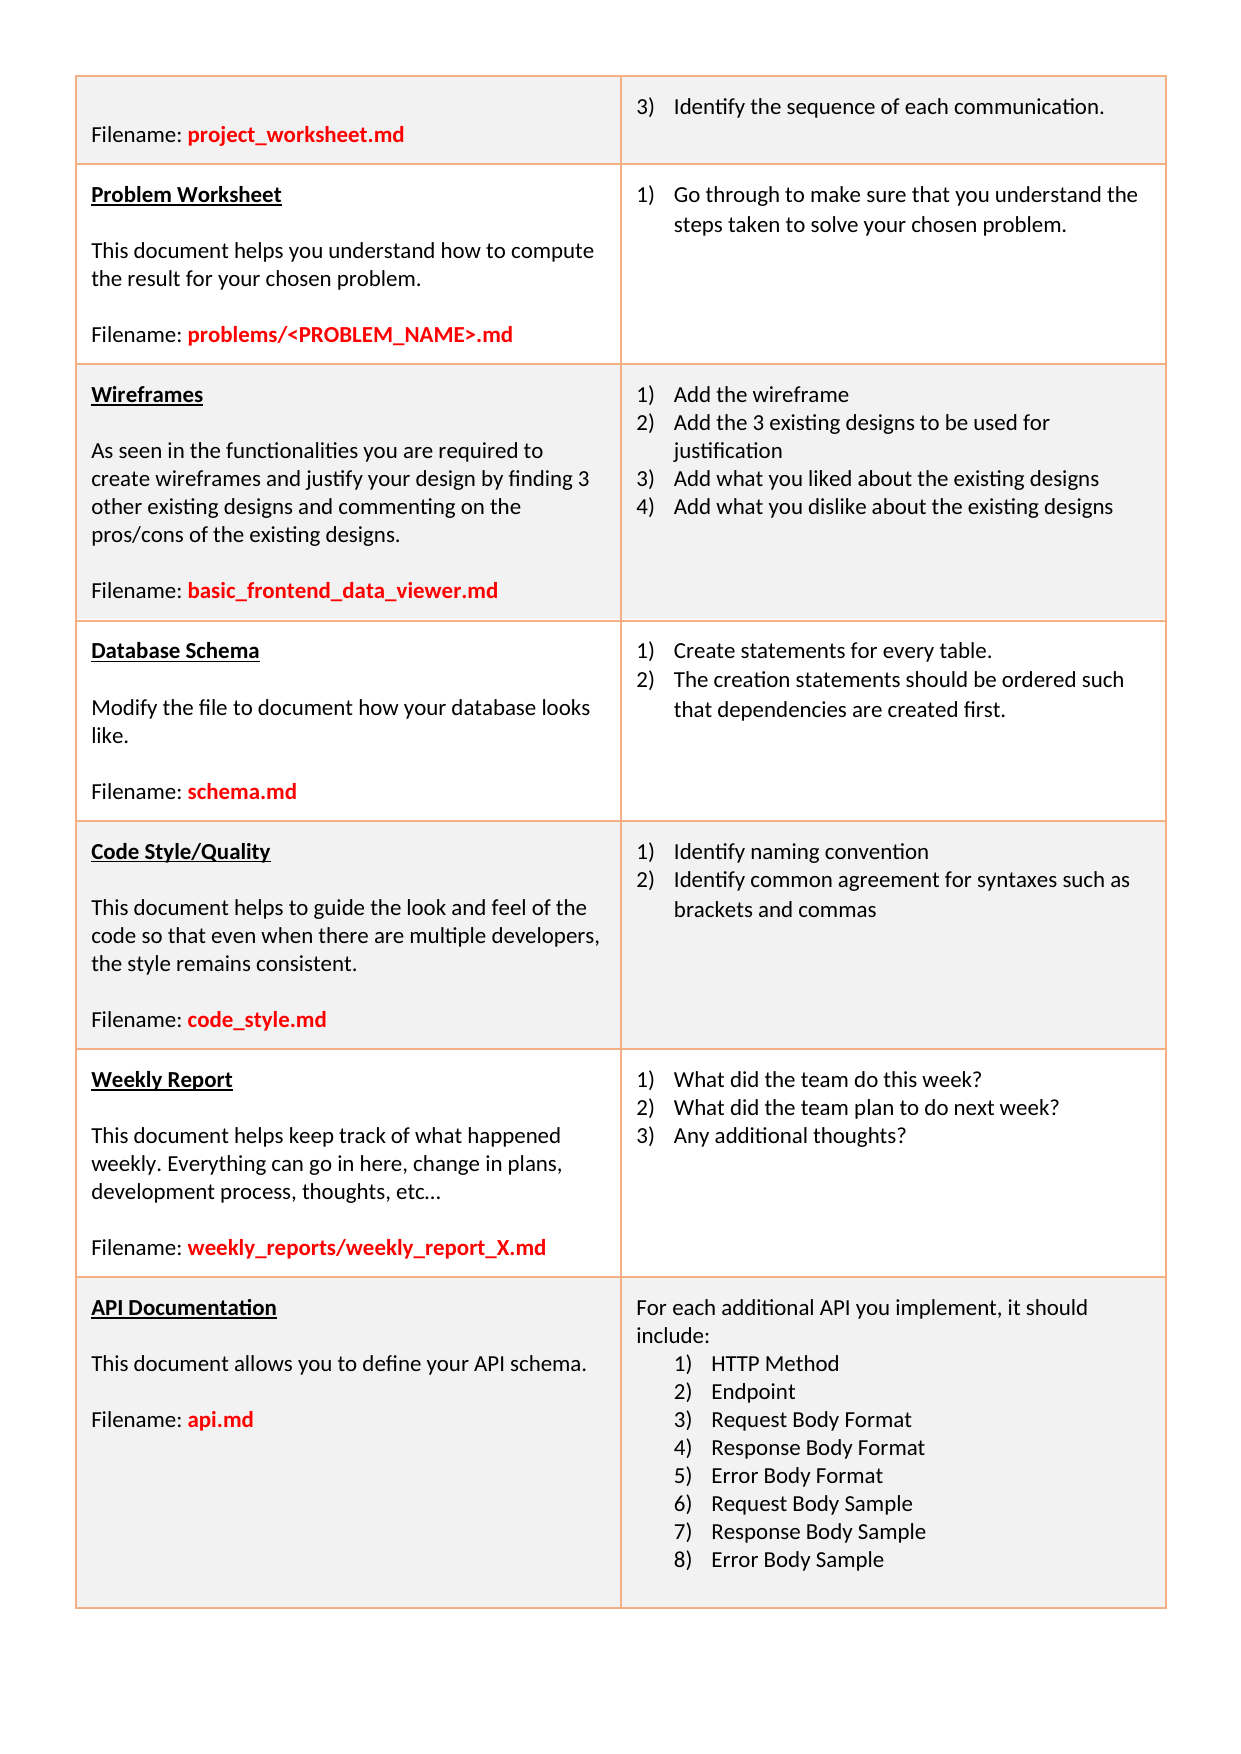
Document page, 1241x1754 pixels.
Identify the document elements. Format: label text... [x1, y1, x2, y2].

table_cell For each additional API you implement, it should include: HTTP Method Endpoint Request Body Format Response Body Format Error Body Format Request Body Sample Response Body Sample Error Body Sample [622, 1278, 1165, 1607]
table_cell Go through to make sure that you understand the steps taken to solve your chosen problem. [622, 165, 1165, 363]
table_cell Identify naming convention Identify common agreement for syntaxes such as brackets and commas [622, 822, 1165, 1048]
table_cell Database Schema Modify the file to document how your database looks like. Filename: schema.md [77, 622, 620, 820]
table_cell Add the wireframe Add the 3 existing designs to be used for justification Add what you liked about the existing designs Add what you dislike about the existing designs [622, 365, 1165, 619]
table_cell Create statements for every table. The creation statements should be ordered such that dependencies are created first. [622, 622, 1165, 820]
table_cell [622, 77, 1165, 163]
table_cell Problem Worksheet This document helps you understand how to compute the result for your chosen problem. Filename: problems/<PROBLEM_NAME>.md [77, 165, 620, 363]
table_cell Weekly Report This document helps keep track of what happened weekly. Everything can go in here, change in plans, development process, thoughts, etc… Filename: weekly_reports/weekly_report_X.md [77, 1050, 620, 1276]
table_cell Code Style/Quality This document helps to guide the look and feel of the code so that even when there are multiple developers, the style remains consistent. Filename: code_style.md [77, 822, 620, 1048]
table_cell Wireframes As seen in the functionalities you are required to create wireframes and justify your design by finding 3 other existing designs and commenting on the pros/cons of the existing designs. Filename: basic_frontend_data_viewer.md [77, 365, 620, 619]
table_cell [77, 77, 620, 163]
table_cell API Documentation This document allows you to define your API schema. Filename: api.md [77, 1278, 620, 1607]
table_cell What did the team do this week? What did the team plan to do next week? Any additional thoughts? [622, 1050, 1165, 1276]
